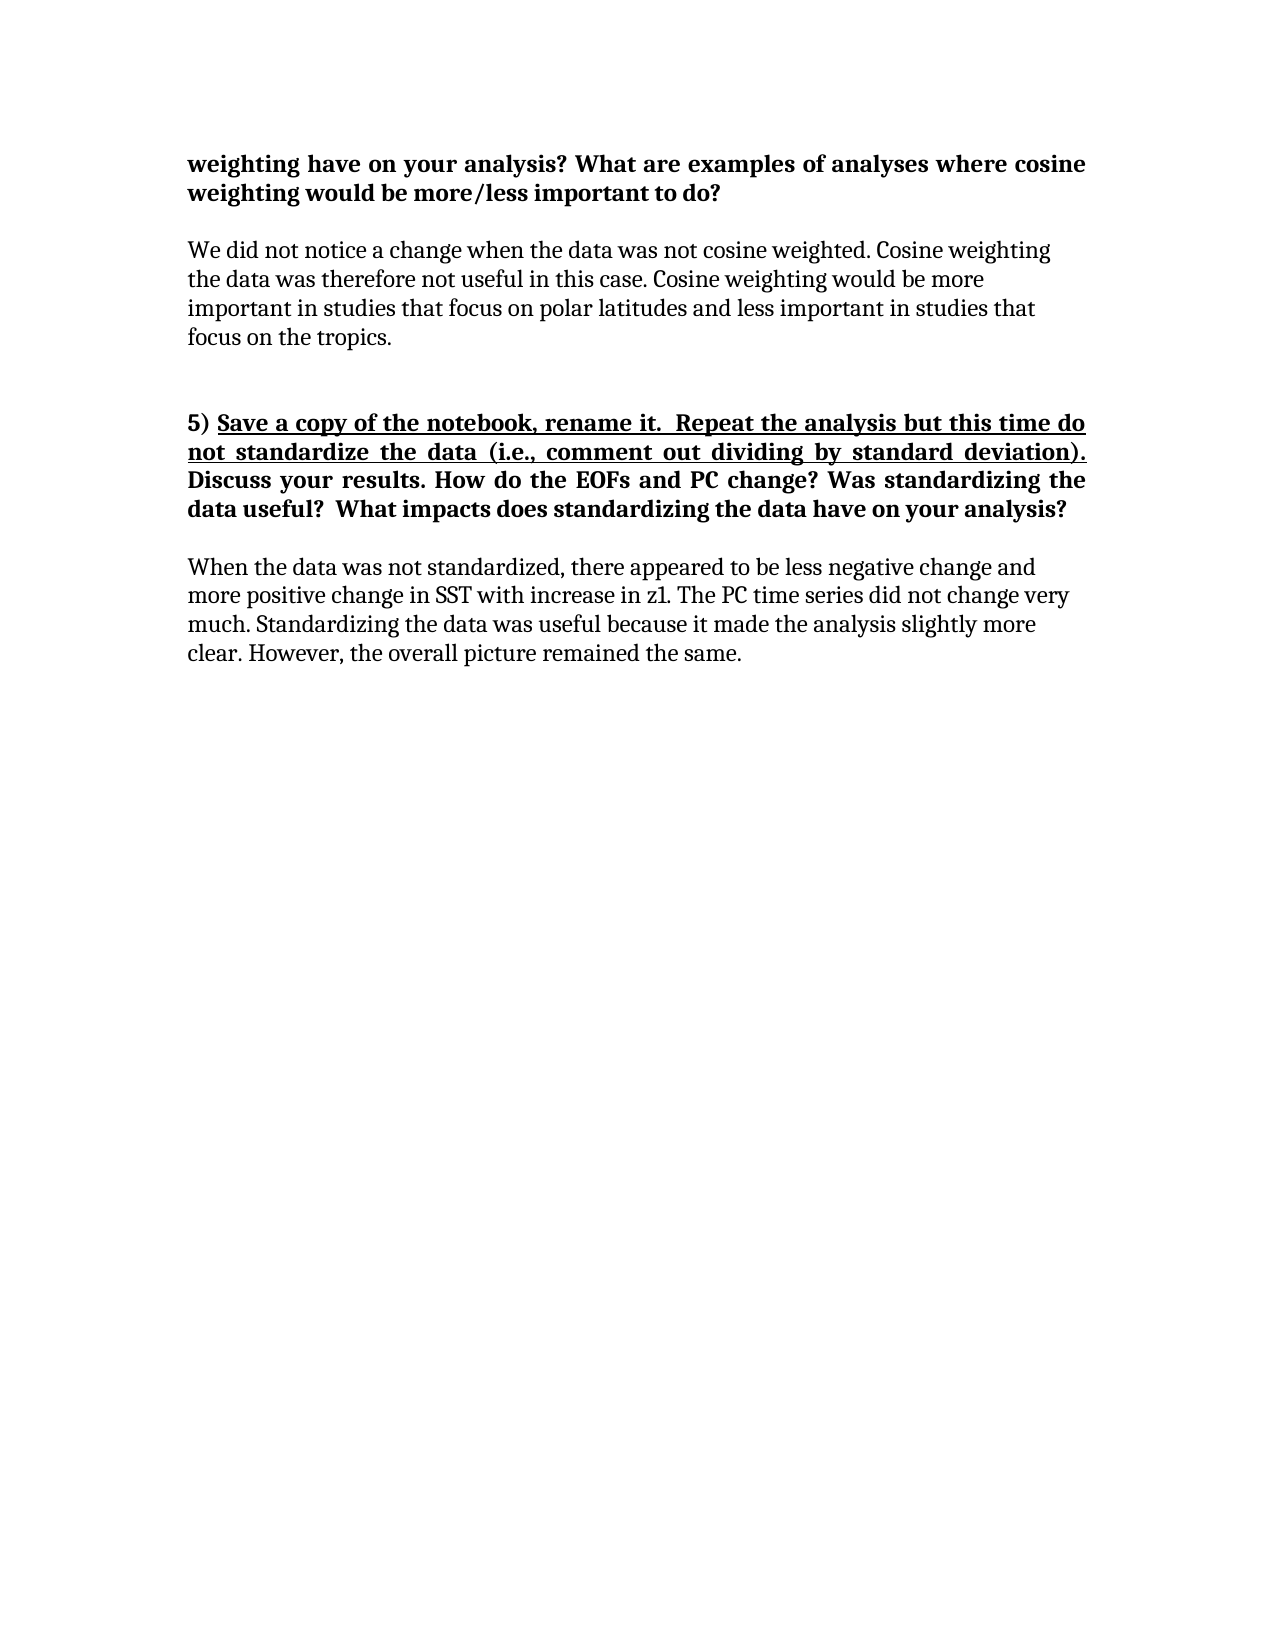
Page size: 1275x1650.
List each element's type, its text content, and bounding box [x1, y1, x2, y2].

text 5) Save a copy of the notebook, rename it. Repeat the analysis but this time do not standardize the data (i.e., comment out dividing by standard deviation). Discuss your results. How do the EOFs and PC change? Was standardizing the data useful? What impacts does standardizing the data have on your analysis? [187, 409, 1087, 462]
text When the data was not standardized, there appeared to be less negative change and more positive change in SST with increase in z1. The PC time series did not change very much. Standardizing the data was useful because it made the analysis slightly more clear. However, the overall picture remained the same. [187, 552, 1087, 667]
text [187, 150, 1087, 207]
text We did not notice a change when the data was not cosine weighted. Cosine weighting the data was therefore not useful in this case. Cosine weighting would be more important in studies that focus on polar latitudes and less important in studies that focus on the tropics. [187, 236, 1087, 351]
text 5) Save a copy of the notebook, rename it. Repeat the analysis but this time do not standardize the data (i.e., comment out dividing by standard deviation). Discuss your results. How do the EOFs and PC change? Was standardizing the data useful? What impacts does standardizing the data have on your analysis? [187, 463, 1087, 524]
